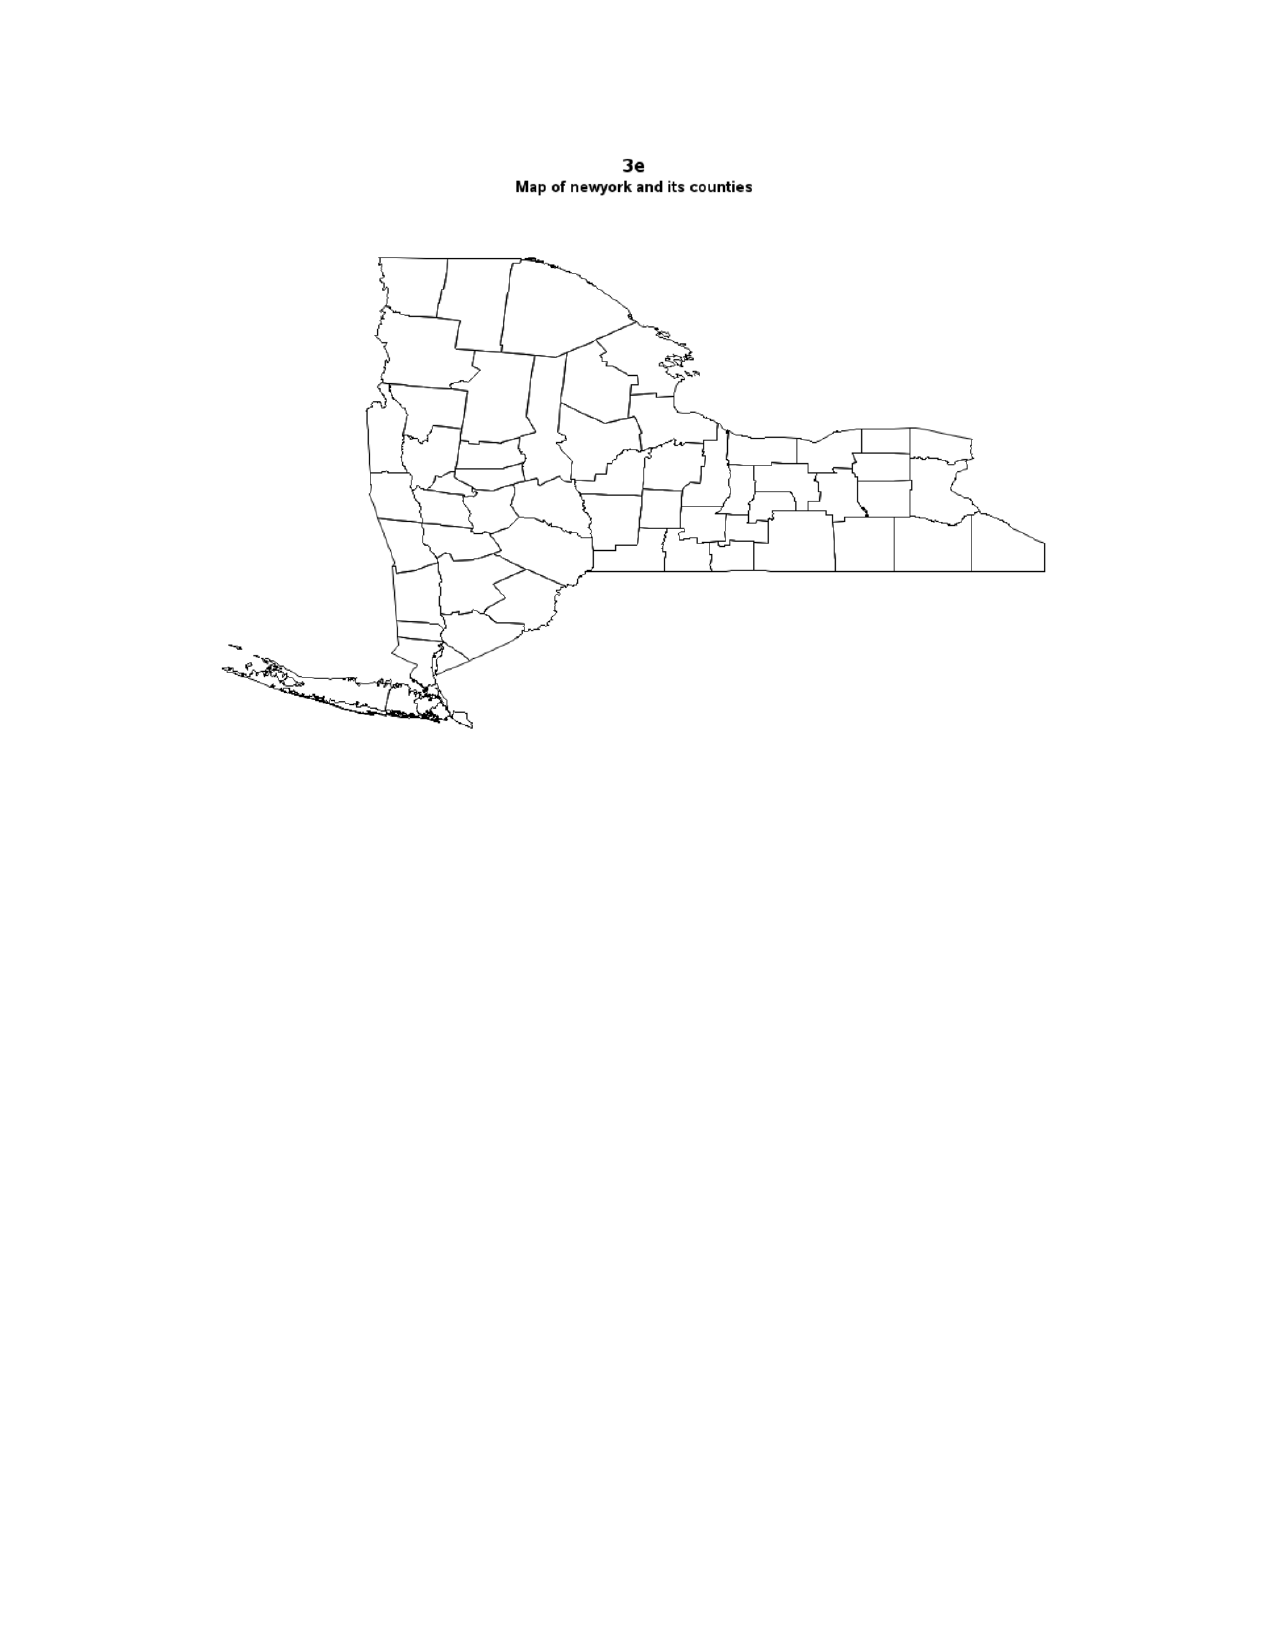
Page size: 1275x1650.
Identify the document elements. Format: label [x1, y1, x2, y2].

picture [150, 150, 1125, 792]
